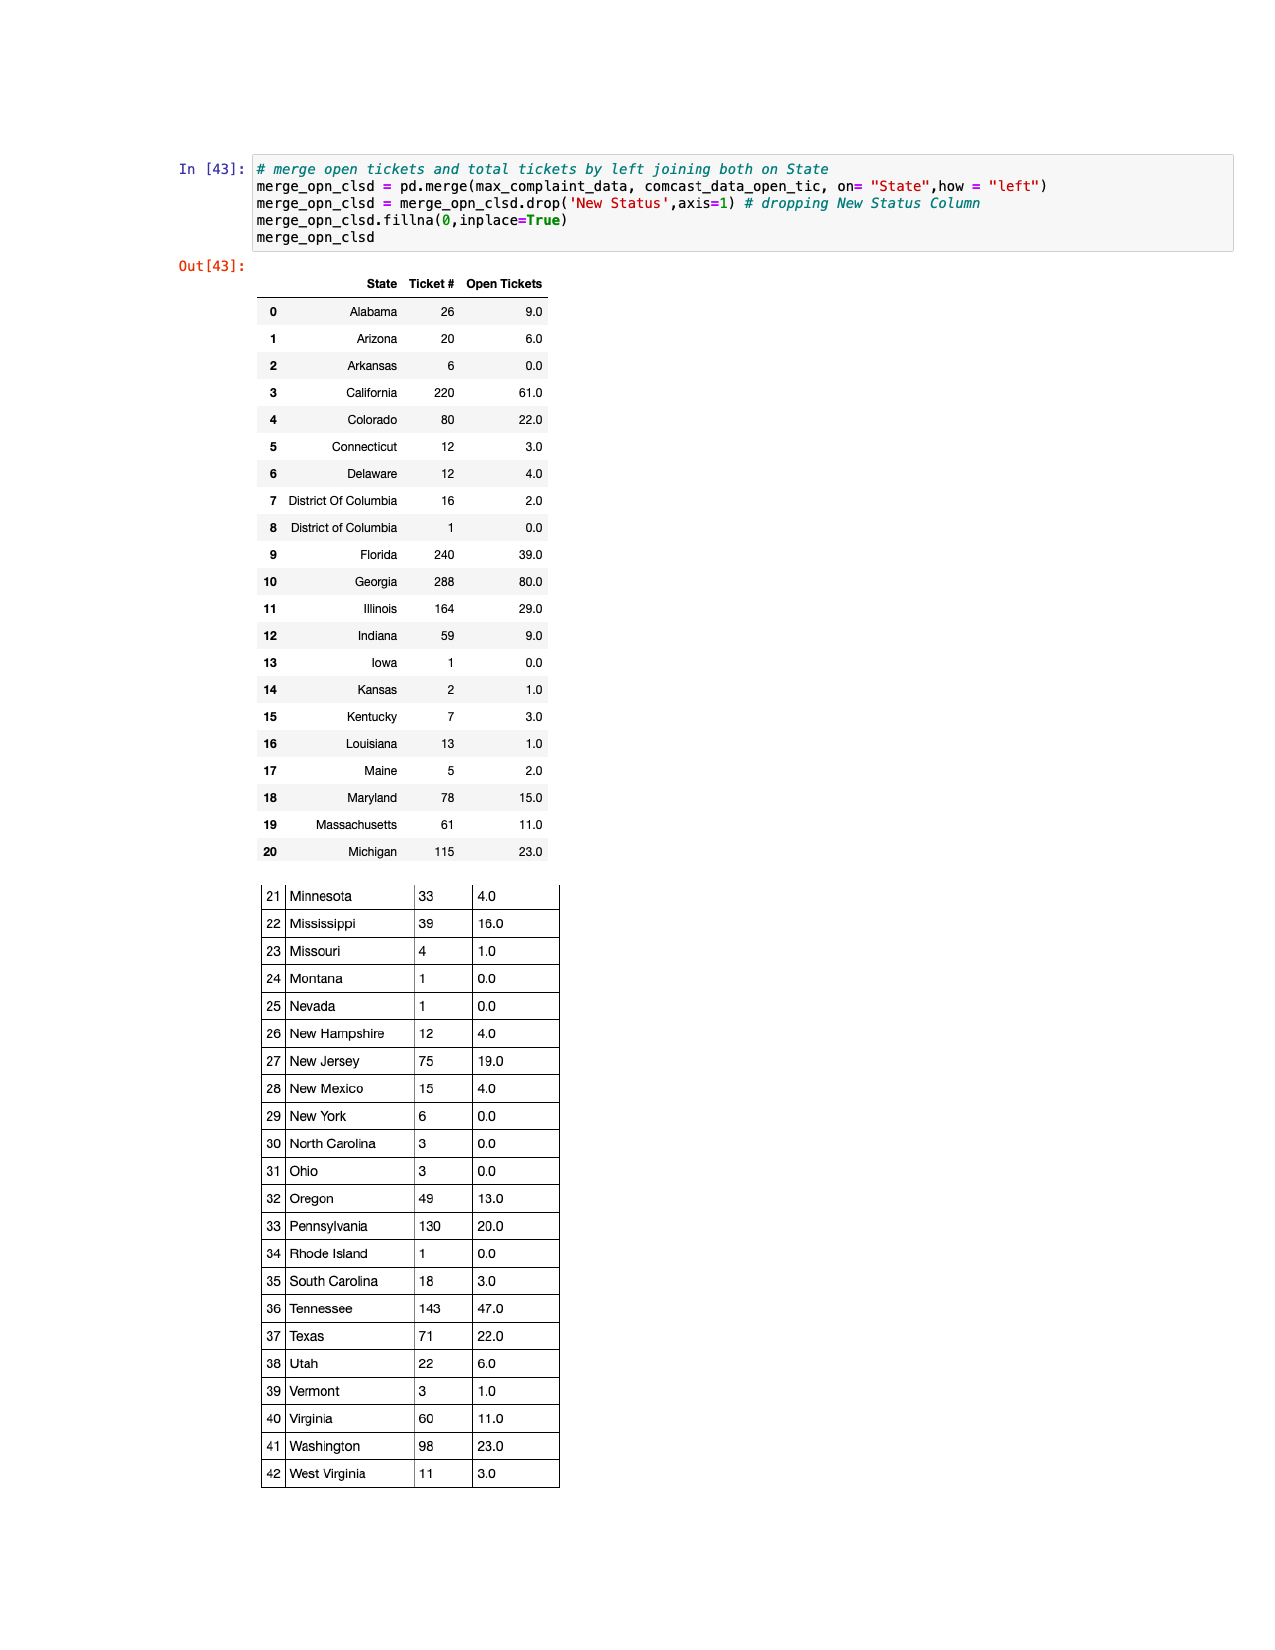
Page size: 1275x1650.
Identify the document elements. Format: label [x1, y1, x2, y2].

picture [150, 150, 1248, 861]
picture [180, 885, 1099, 1491]
